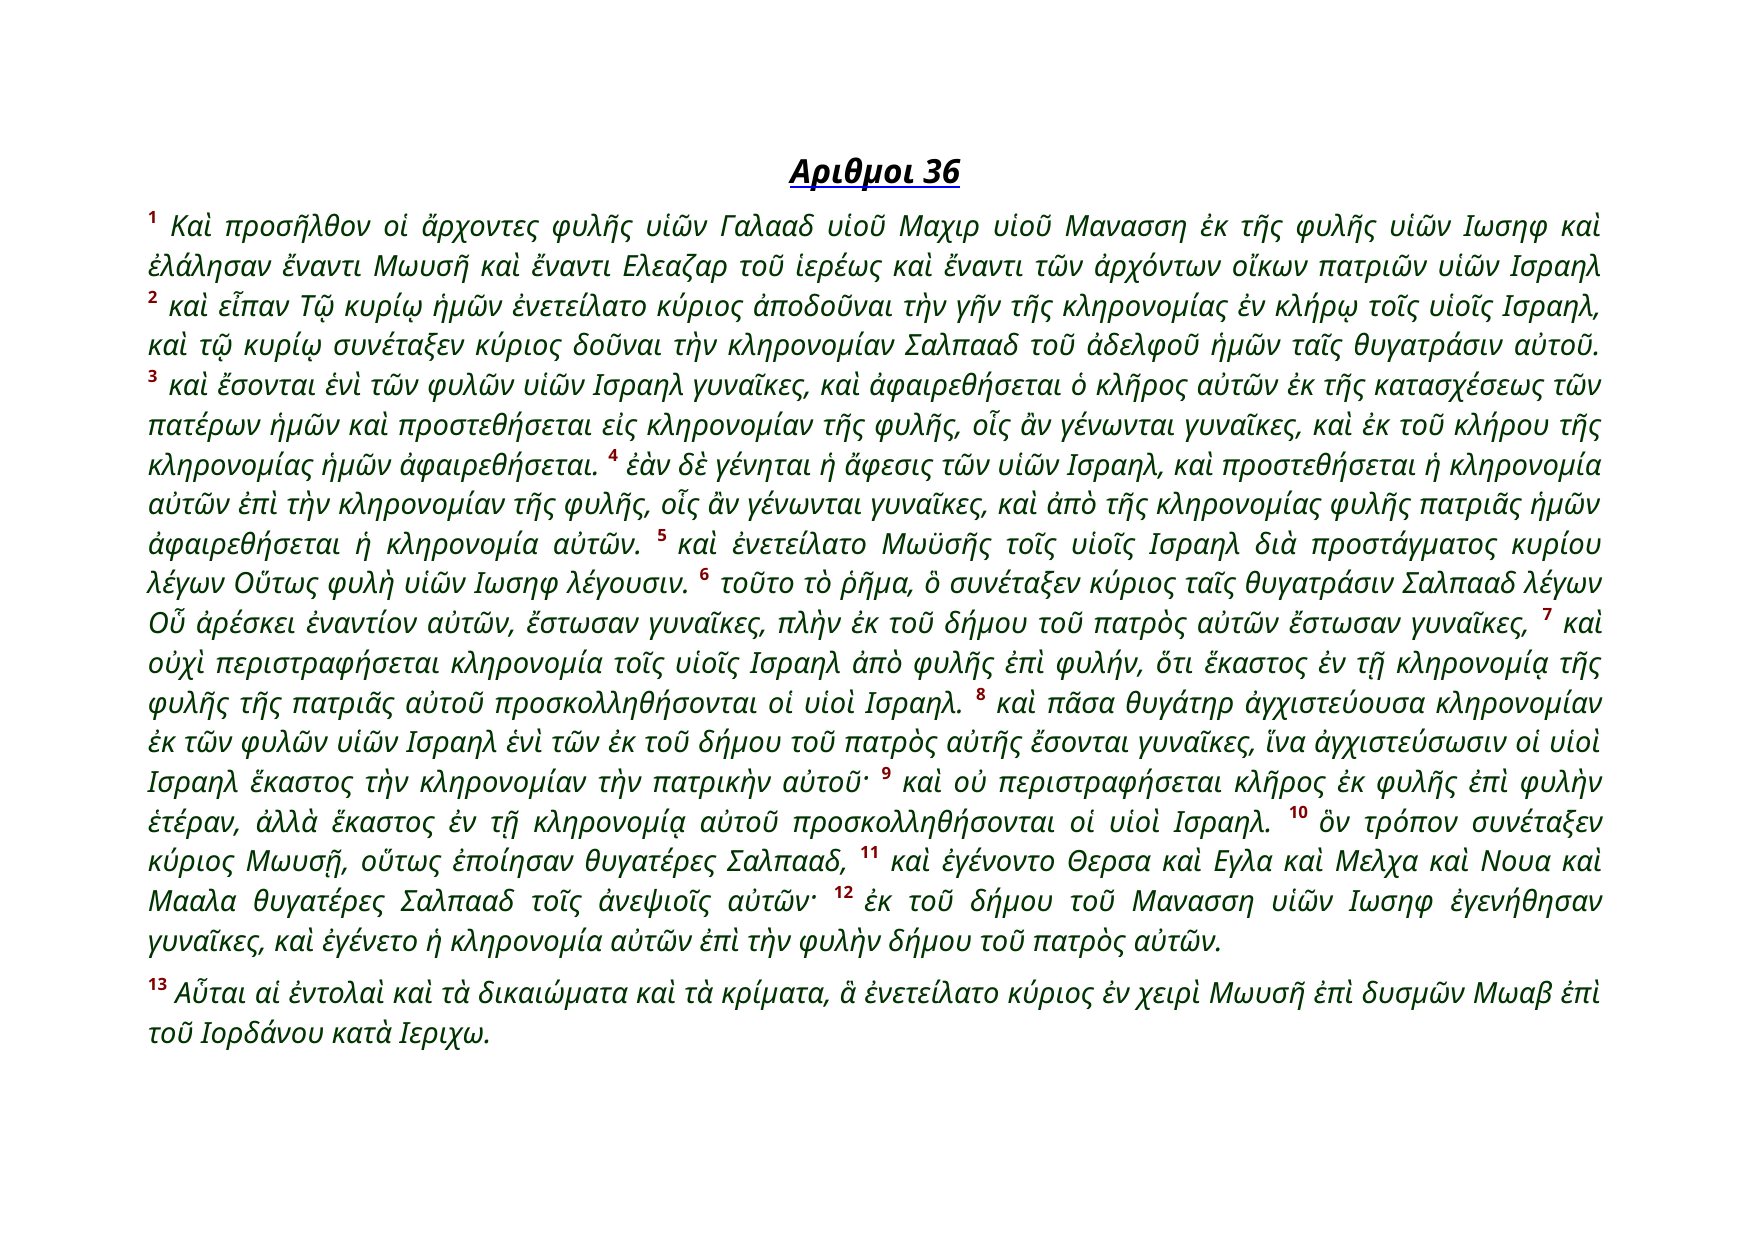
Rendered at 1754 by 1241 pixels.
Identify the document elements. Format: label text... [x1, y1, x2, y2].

text 1 Καὶ προσῆλθον οἱ ἄρχοντες φυλῆς υἱῶν Γαλααδ υἱοῦ Μαχιρ υἱοῦ Μανασση ἐκ τῆς φυλῆς υἱῶν Ιωσηφ καὶ ἐλάλησαν ἔναντι Μωυσῆ καὶ ἔναντι Ελεαζαρ τοῦ ἱερέως καὶ ἔναντι τῶν ἀρχόντων οἴκων πατριῶν υἱῶν Ισραηλ 2 καὶ εἶπαν Τῷ κυρίῳ ἡμῶν ἐνετείλατο κύριος ἀποδοῦναι τὴν γῆν τῆς κληρονομίας ἐν κλήρῳ τοῖς υἱοῖς Ισραηλ, καὶ τῷ κυρίῳ συνέταξεν κύριος δοῦναι τὴν κληρονομίαν Σαλπααδ τοῦ ἀδελφοῦ ἡμῶν ταῖς θυγατράσιν αὐτοῦ. 3 καὶ ἔσονται ἑνὶ τῶν φυλῶν υἱῶν Ισραηλ γυναῖκες, καὶ ἀφαιρεθήσεται ὁ κλῆρος αὐτῶν ἐκ τῆς κατασχέσεως τῶν πατέρων ἡμῶν καὶ προστεθήσεται εἰς κληρονομίαν τῆς φυλῆς, οἷς ἂν γένωνται γυναῖκες, καὶ ἐκ τοῦ κλήρου τῆς κληρονομίας ἡμῶν ἀφαιρεθήσεται. 4 ἐὰν δὲ γένηται ἡ ἄφεσις τῶν υἱῶν Ισραηλ, καὶ προστεθήσεται ἡ κληρονομία αὐτῶν ἐπὶ τὴν κληρονομίαν τῆς φυλῆς, οἷς ἂν γένωνται γυναῖκες, καὶ ἀπὸ τῆς κληρονομίας φυλῆς πατριᾶς ἡμῶν ἀφαιρεθήσεται ἡ κληρονομία αὐτῶν. 5 καὶ ἐνετείλατο Μωϋσῆς τοῖς υἱοῖς Ισραηλ διὰ προστάγματος κυρίου λέγων Οὕτως φυλὴ υἱῶν Ιωσηφ λέγουσιν. 6 τοῦτο τὸ ῥῆμα, ὃ συνέταξεν κύριος ταῖς θυγατράσιν Σαλπααδ λέγων Οὗ ἀρέσκει ἐναντίον αὐτῶν, ἔστωσαν γυναῖκες, πλὴν ἐκ τοῦ δήμου τοῦ πατρὸς αὐτῶν ἔστωσαν γυναῖκες, 7 καὶ οὐχὶ περιστραφήσεται κληρονομία τοῖς υἱοῖς Ισραηλ ἀπὸ φυλῆς ἐπὶ φυλήν, ὅτι ἕκαστος ἐν τῇ κληρονομίᾳ τῆς φυλῆς τῆς πατριᾶς αὐτοῦ προσκολληθήσονται οἱ υἱοὶ Ισραηλ. 8 καὶ πᾶσα θυγάτηρ ἀγχιστεύουσα κληρονομίαν ἐκ τῶν φυλῶν υἱῶν Ισραηλ ἑνὶ τῶν ἐκ τοῦ δήμου τοῦ πατρὸς αὐτῆς ἔσονται γυναῖκες, ἵνα ἀγχιστεύσωσιν οἱ υἱοὶ Ισραηλ ἕκαστος τὴν κληρονομίαν τὴν πατρικὴν αὐτοῦ· 9 καὶ οὐ περιστραφήσεται κλῆρος ἐκ φυλῆς ἐπὶ φυλὴν ἑτέραν, ἀλλὰ ἕκαστος ἐν τῇ κληρονομίᾳ αὐτοῦ προσκολληθήσονται οἱ υἱοὶ Ισραηλ. 10 ὃν τρόπον συνέταξεν κύριος Μωυσῇ, οὕτως ἐποίησαν θυγατέρες Σαλπααδ, 11 καὶ ἐγένοντο Θερσα καὶ Εγλα καὶ Μελχα καὶ Νουα καὶ Μααλα θυγατέρες Σαλπααδ τοῖς ἀνεψιοῖς αὐτῶν· 12 ἐκ τοῦ δήμου τοῦ Μανασση υἱῶν Ιωσηφ ἐγενήθησαν γυναῖκες, καὶ ἐγένετο ἡ κληρονομία αὐτῶν ἐπὶ τὴν φυλὴν δήμου τοῦ πατρὸς αὐτῶν. [148, 206, 1606, 960]
text 13 Αὗται αἱ ἐντολαὶ καὶ τὰ δικαιώματα καὶ τὰ κρίματα, ἃ ἐνετείλατο κύριος ἐν χειρὶ Μωυσῆ ἐπὶ δυσμῶν Μωαβ ἐπὶ τοῦ Ιορδάνου κατὰ Ιεριχω. [148, 972, 1606, 1052]
text Αριθμοι 36 [148, 148, 1606, 193]
